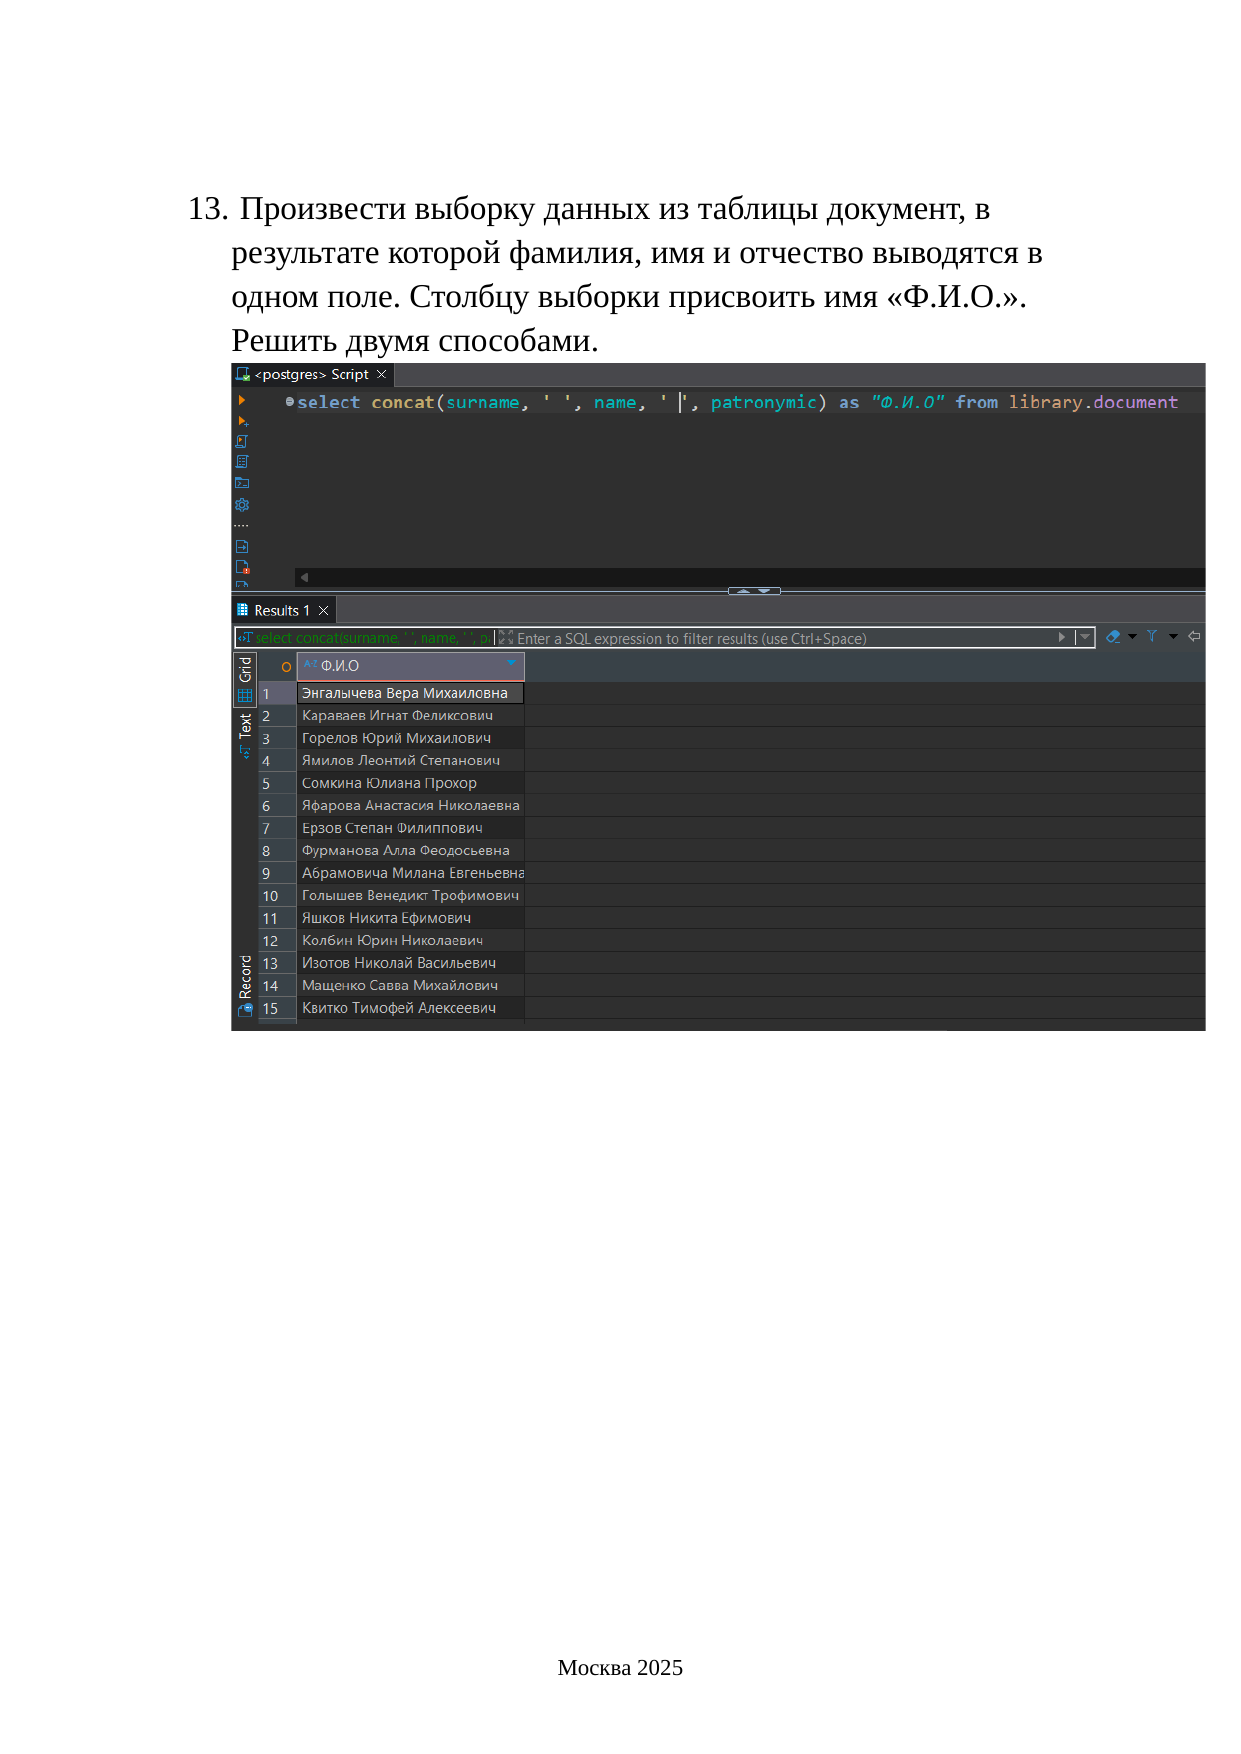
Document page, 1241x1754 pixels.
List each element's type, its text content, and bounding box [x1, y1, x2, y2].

picture [231, 363, 1206, 1031]
